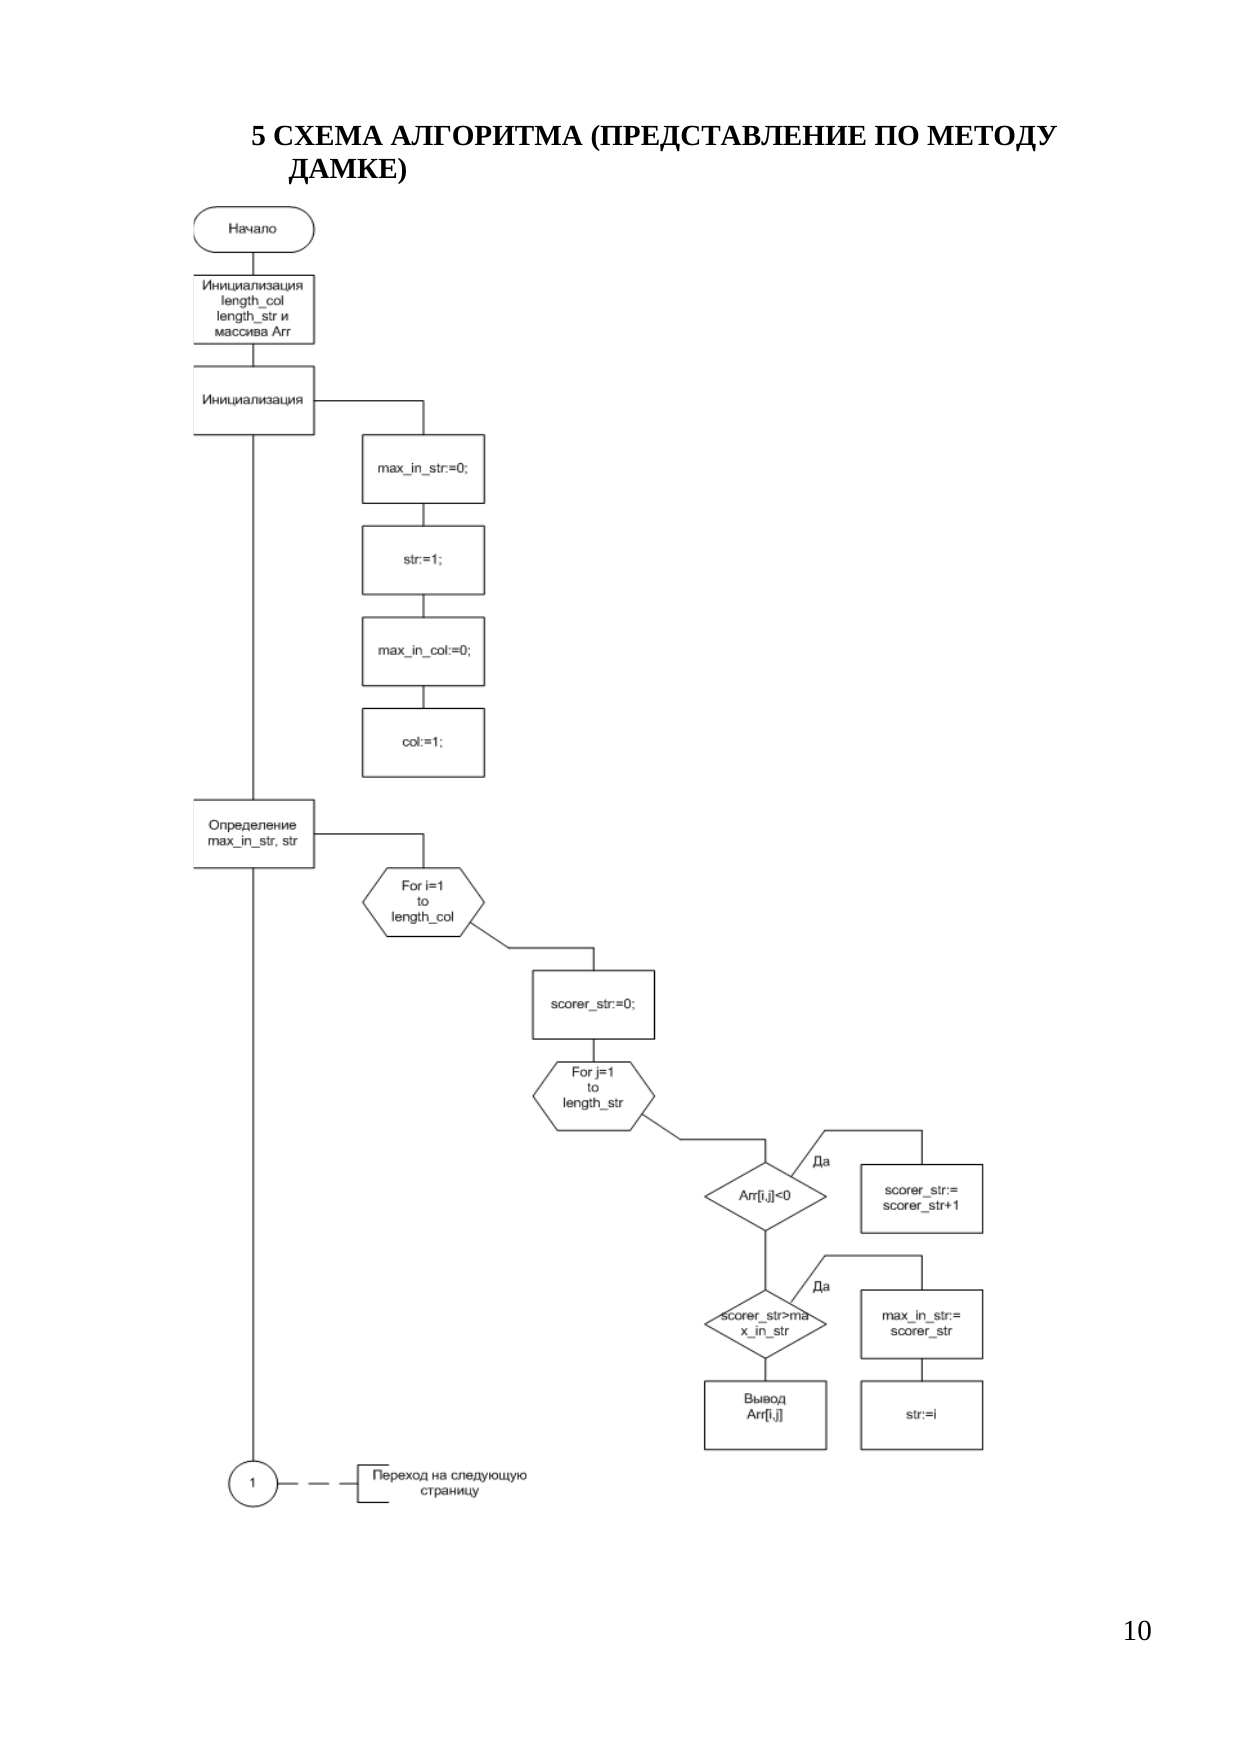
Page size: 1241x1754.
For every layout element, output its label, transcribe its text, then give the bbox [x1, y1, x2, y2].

subtitle Схема алгоритма (представление по методу Дамке) [251, 118, 1152, 185]
picture [192, 206, 1129, 1553]
